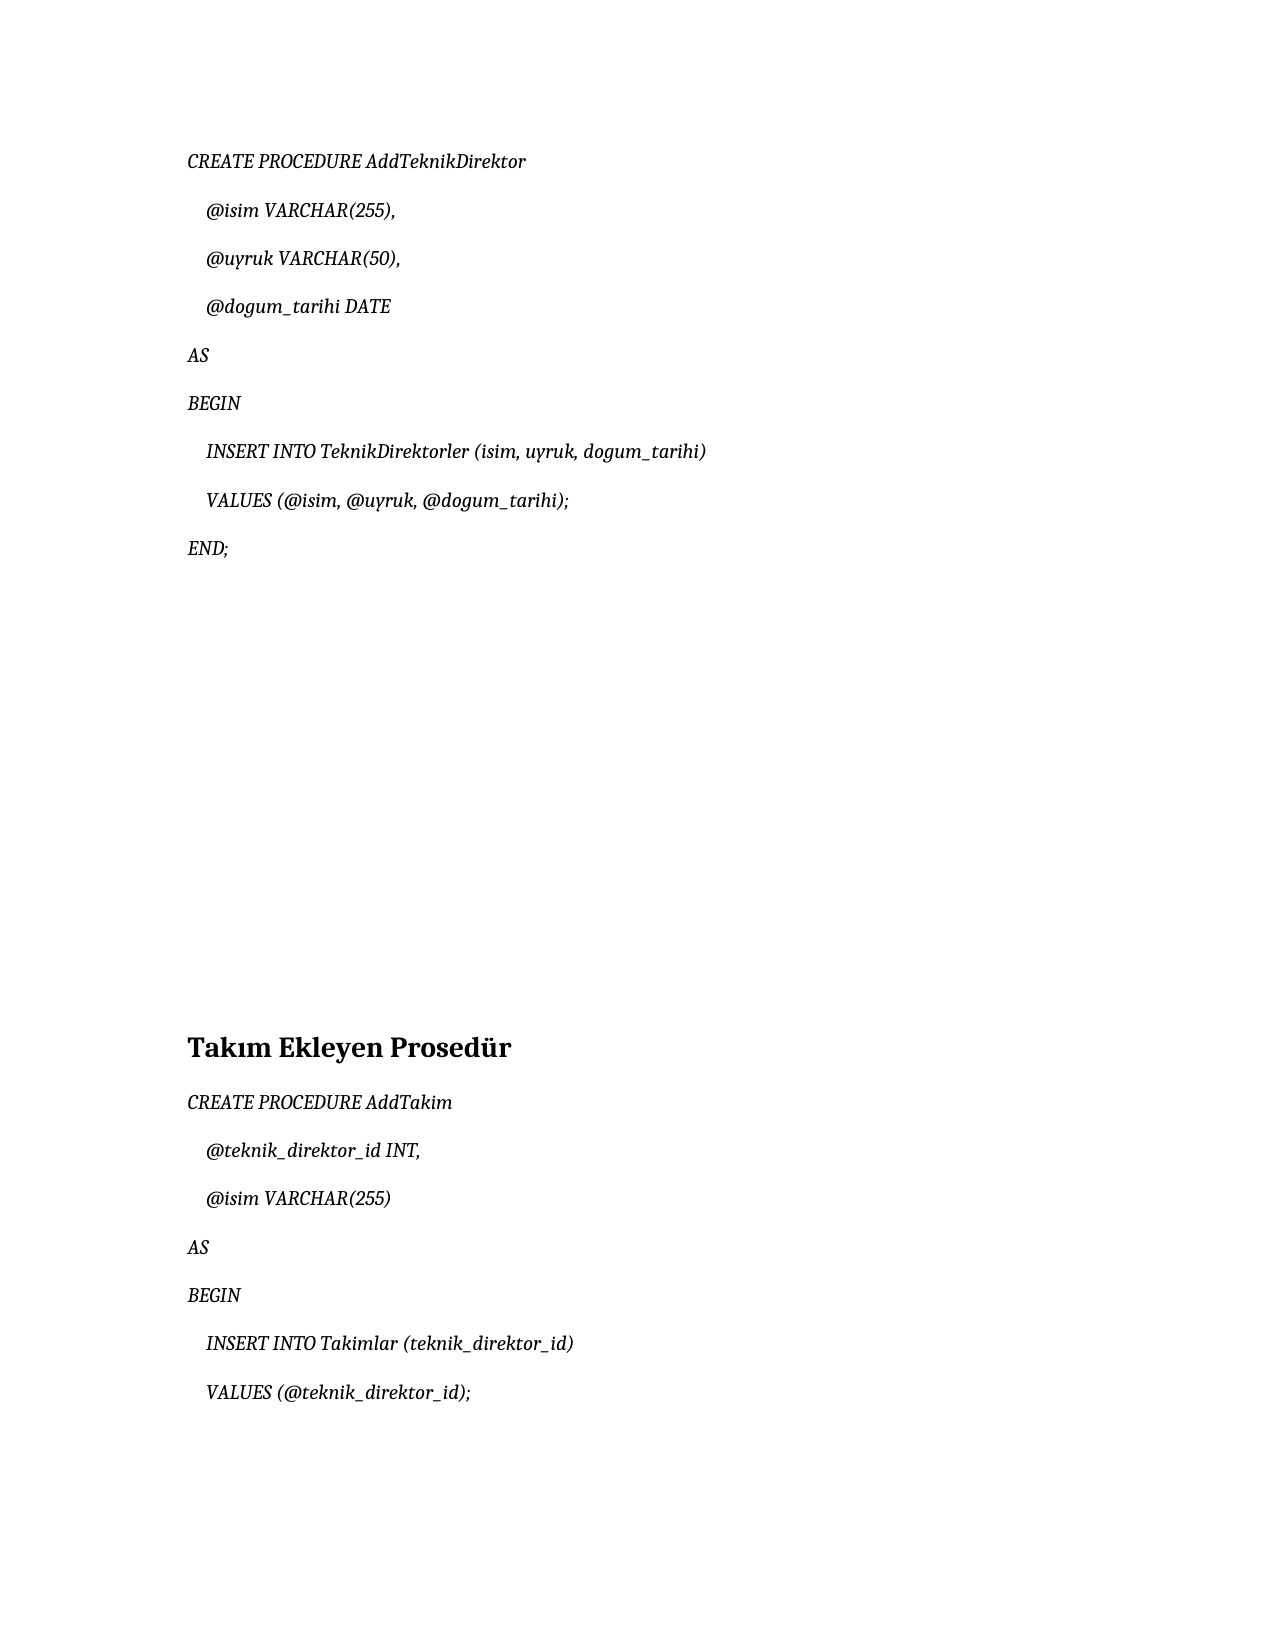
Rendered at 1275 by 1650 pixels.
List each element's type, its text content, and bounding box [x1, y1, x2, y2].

text END; [187, 537, 1087, 561]
text CREATE PROCEDURE AddTeknikDirektor [187, 150, 1087, 174]
text CREATE PROCEDURE AddTakim [187, 1090, 1087, 1114]
text VALUES (@isim, @uyruk, @dogum_tarihi); [187, 488, 1087, 512]
text @isim VARCHAR(255) [187, 1187, 1087, 1211]
text VALUES (@teknik_direktor_id); [187, 1380, 1087, 1404]
text @isim VARCHAR(255), [187, 198, 1087, 222]
text BEGIN [187, 1284, 1087, 1308]
text Takım Ekleyen Prosedür [187, 1031, 1087, 1064]
text INSERT INTO Takimlar (teknik_direktor_id) [187, 1332, 1087, 1356]
text AS [187, 343, 1087, 367]
text @dogum_tarihi DATE [187, 295, 1087, 319]
text INSERT INTO TeknikDirektorler (isim, uyruk, dogum_tarihi) [187, 440, 1087, 464]
text AS [187, 1235, 1087, 1259]
text @teknik_direktor_id INT, [187, 1139, 1087, 1163]
text BEGIN [187, 392, 1087, 416]
text @uyruk VARCHAR(50), [187, 247, 1087, 271]
